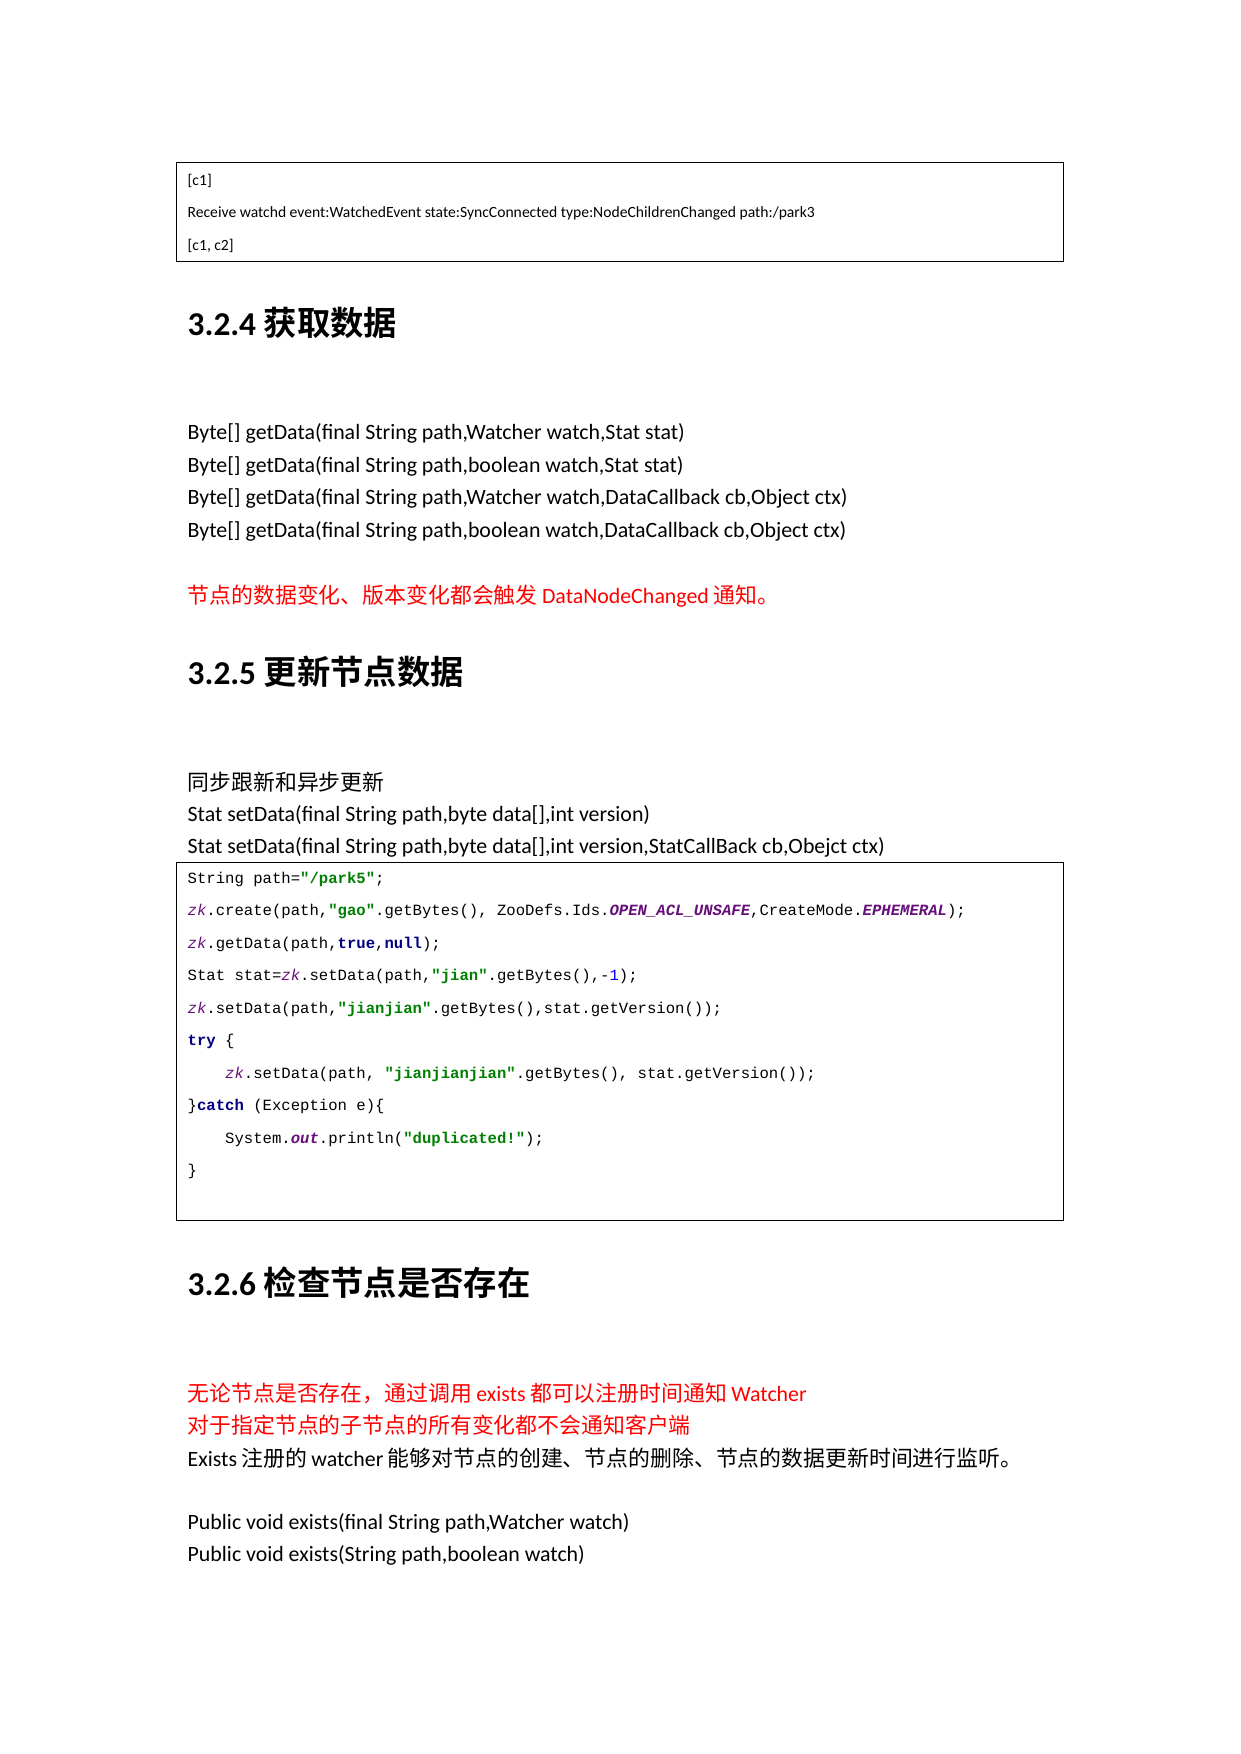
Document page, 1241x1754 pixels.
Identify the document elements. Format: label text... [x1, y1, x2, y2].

text Byte[] getData(final String path,Watcher watch,Stat stat) [187, 415, 1053, 448]
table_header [177, 163, 1063, 261]
text Byte[] getData(final String path,Watcher watch,DataCallback cb,Object ctx) [187, 480, 1053, 513]
text Exists注册的watcher能够对节点的创建、节点的删除、节点的数据更新时间进行监听。 [187, 1440, 1053, 1473]
subtitle 3.2.4 获取数据 [187, 289, 1053, 354]
text Byte[] getData(final String path,boolean watch,DataCallback cb,Object ctx) [187, 513, 1053, 545]
table_header String path="/park5"; zk.create(path,"gao".getBytes(), ZooDefs.Ids.OPEN_ACL_UNSAFE,CreateMode.EPHEMERAL); zk.getData(path,true,null); Stat stat=zk.setData(path,"jian".getBytes(),-1); zk.setData(path,"jianjian".getBytes(),stat.getVersion()); try { zk.setData(path, "jianjianjian".getBytes(), stat.getVersion()); }catch (Exception e){ System.out.println("duplicated!"); } [177, 863, 1063, 1220]
text 同步跟新和异步更新 [187, 764, 1053, 797]
text 无论节点是否存在，通过调用exists都可以注册时间通知Watcher [187, 1375, 1053, 1408]
text 节点的数据变化、版本变化都会触发DataNodeChanged通知。 [187, 578, 1053, 610]
text Byte[] getData(final String path,boolean watch,Stat stat) [187, 448, 1053, 480]
text Stat setData(final String path,byte data[],int version,StatCallBack cb,Obejct ctx) [187, 829, 1053, 862]
text Stat setData(final String path,byte data[],int version) [187, 797, 1053, 829]
text Public void exists(final String path,Watcher watch) [187, 1505, 1053, 1538]
subtitle 3.2.6 检查节点是否存在 [187, 1248, 1053, 1313]
text 对于指定节点的子节点的所有变化都不会通知客户端 [187, 1408, 1053, 1440]
subtitle 3.2.5 更新节点数据 [187, 637, 1053, 702]
text Public void exists(String path,boolean watch) [187, 1538, 1053, 1570]
